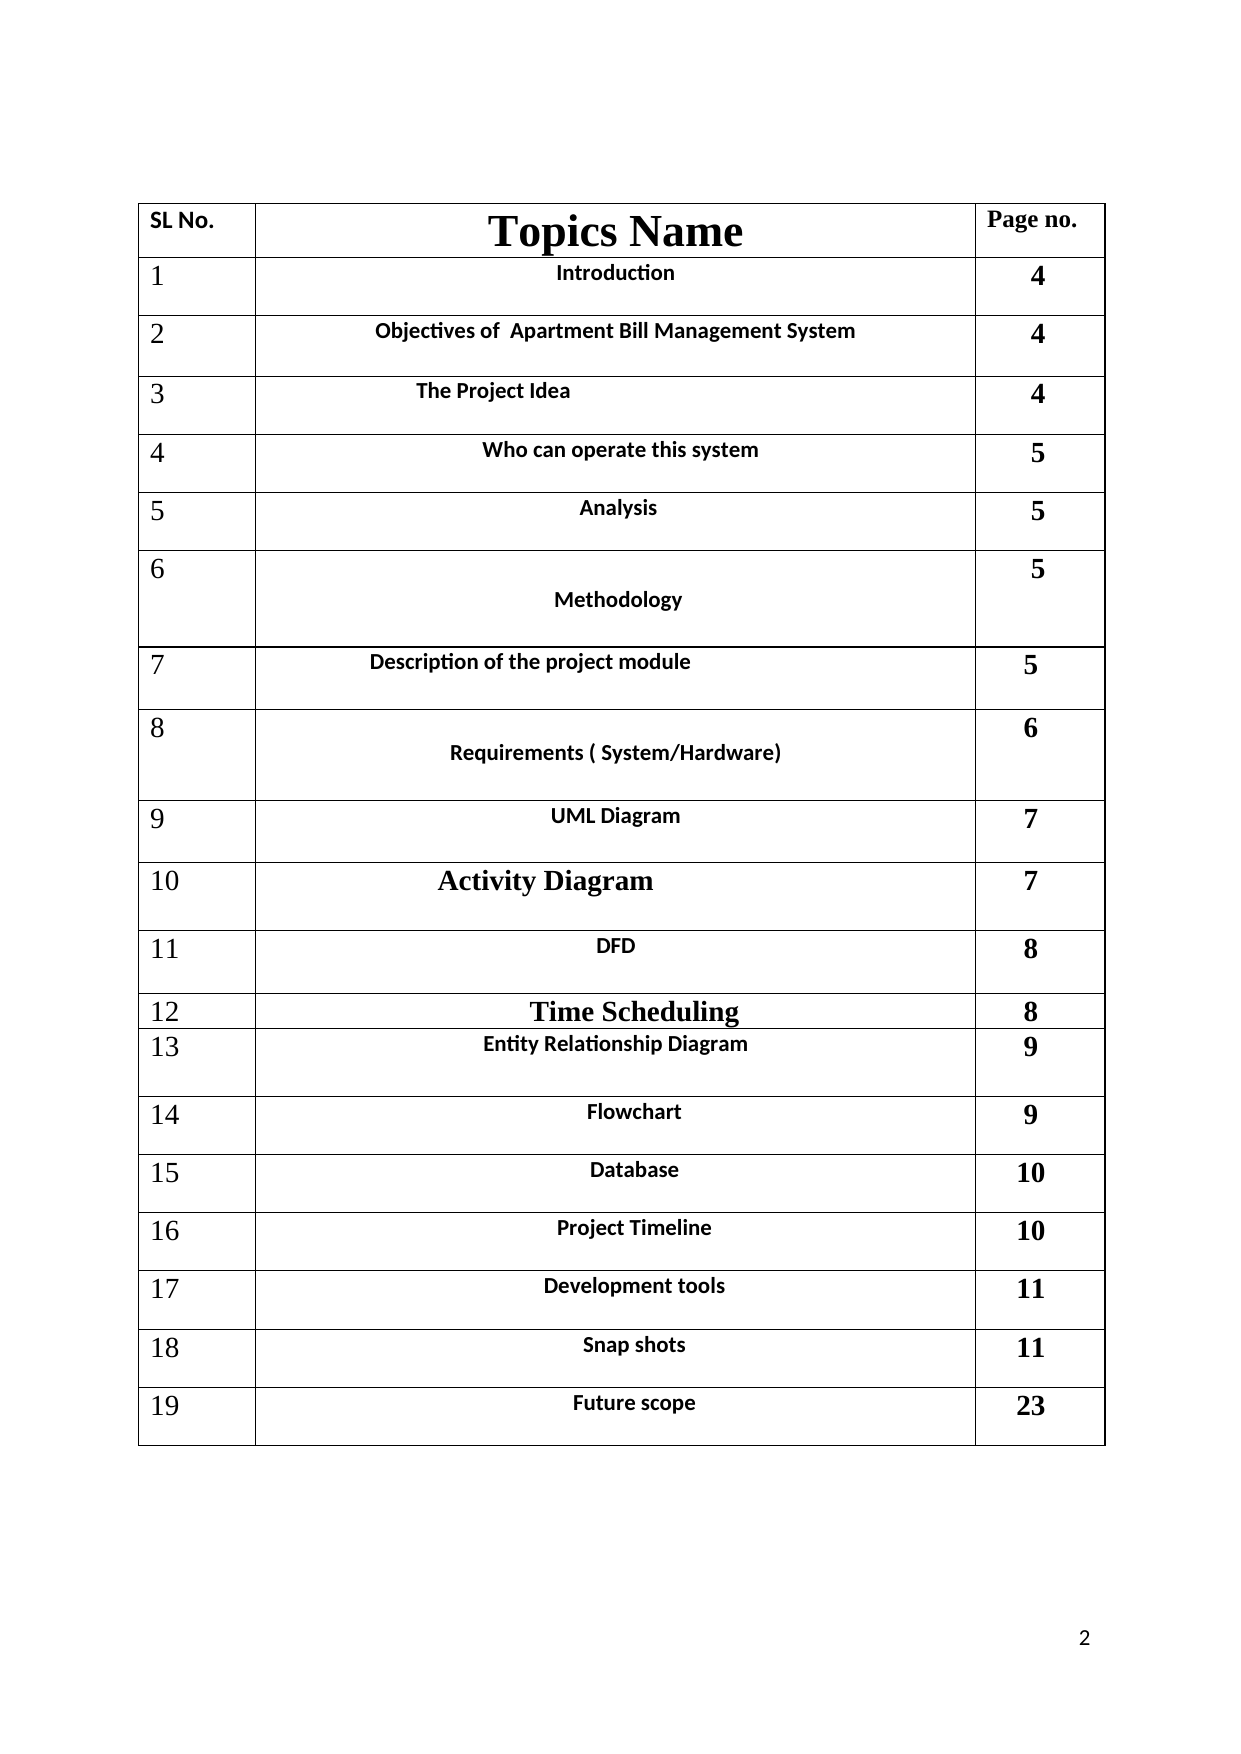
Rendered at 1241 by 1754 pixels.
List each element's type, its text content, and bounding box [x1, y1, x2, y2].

table_cell 18 [139, 1330, 255, 1387]
table_cell Development tools [256, 1271, 975, 1329]
table_cell 4 [976, 316, 1104, 376]
table_cell Time Scheduling [256, 994, 975, 1028]
table_cell 1 [139, 258, 255, 315]
table_cell 10 [139, 863, 255, 930]
table_cell 7 [976, 863, 1104, 930]
table_cell 6 [139, 551, 255, 646]
table_cell Description of the project module [256, 648, 975, 709]
table_cell 7 [976, 801, 1104, 862]
table_cell Database [256, 1155, 975, 1212]
table_cell Snap shots [256, 1330, 975, 1387]
table_cell Future scope [256, 1388, 975, 1445]
table_header Page no. [976, 204, 1104, 257]
table_cell 10 [976, 1155, 1104, 1212]
table_cell Who can operate this system [256, 435, 975, 492]
table_cell Activity Diagram [256, 863, 975, 930]
table_cell 9 [976, 1029, 1104, 1096]
table_cell 12 [139, 994, 255, 1028]
table_cell Project Timeline [256, 1213, 975, 1270]
table_cell 8 [976, 931, 1104, 993]
table_cell Methodology [256, 551, 975, 646]
table_cell 5 [139, 493, 255, 550]
table_cell 16 [139, 1213, 255, 1270]
table_cell Analysis [256, 493, 975, 550]
table_cell 8 [139, 710, 255, 800]
table_cell 11 [976, 1330, 1104, 1387]
table_cell 14 [139, 1097, 255, 1154]
table_cell 5 [976, 648, 1104, 709]
table_cell Objectives of Apartment Bill Management System [256, 316, 975, 376]
table_cell 7 [139, 648, 255, 709]
table_cell 8 [976, 994, 1104, 1028]
table_cell UML Diagram [256, 801, 975, 862]
table_cell 19 [139, 1388, 255, 1445]
table_cell 2 [139, 316, 255, 376]
table_cell 3 [139, 377, 255, 434]
table_cell 5 [976, 551, 1104, 646]
table_cell Flowchart [256, 1097, 975, 1154]
table_cell 9 [976, 1097, 1104, 1154]
table_cell DFD [256, 931, 975, 993]
table_cell 4 [976, 377, 1104, 434]
table_cell 6 [976, 710, 1104, 800]
table_cell 23 [976, 1388, 1104, 1445]
table_cell 5 [976, 493, 1104, 550]
table_cell 4 [976, 258, 1104, 315]
table_header Topics Name [256, 204, 975, 257]
table_cell 13 [139, 1029, 255, 1096]
table_cell 17 [139, 1271, 255, 1329]
table_cell 5 [976, 435, 1104, 492]
table_cell 9 [139, 801, 255, 862]
table_cell Introduction [256, 258, 975, 315]
table_cell Requirements ( System/Hardware) [256, 710, 975, 800]
table_cell 10 [976, 1213, 1104, 1270]
table_cell 11 [139, 931, 255, 993]
table_cell The Project Idea [256, 377, 975, 434]
table_header SL No. [139, 204, 255, 257]
table_cell 4 [139, 435, 255, 492]
table_cell 15 [139, 1155, 255, 1212]
table_cell Entity Relationship Diagram [256, 1029, 975, 1096]
table_cell 11 [976, 1271, 1104, 1329]
